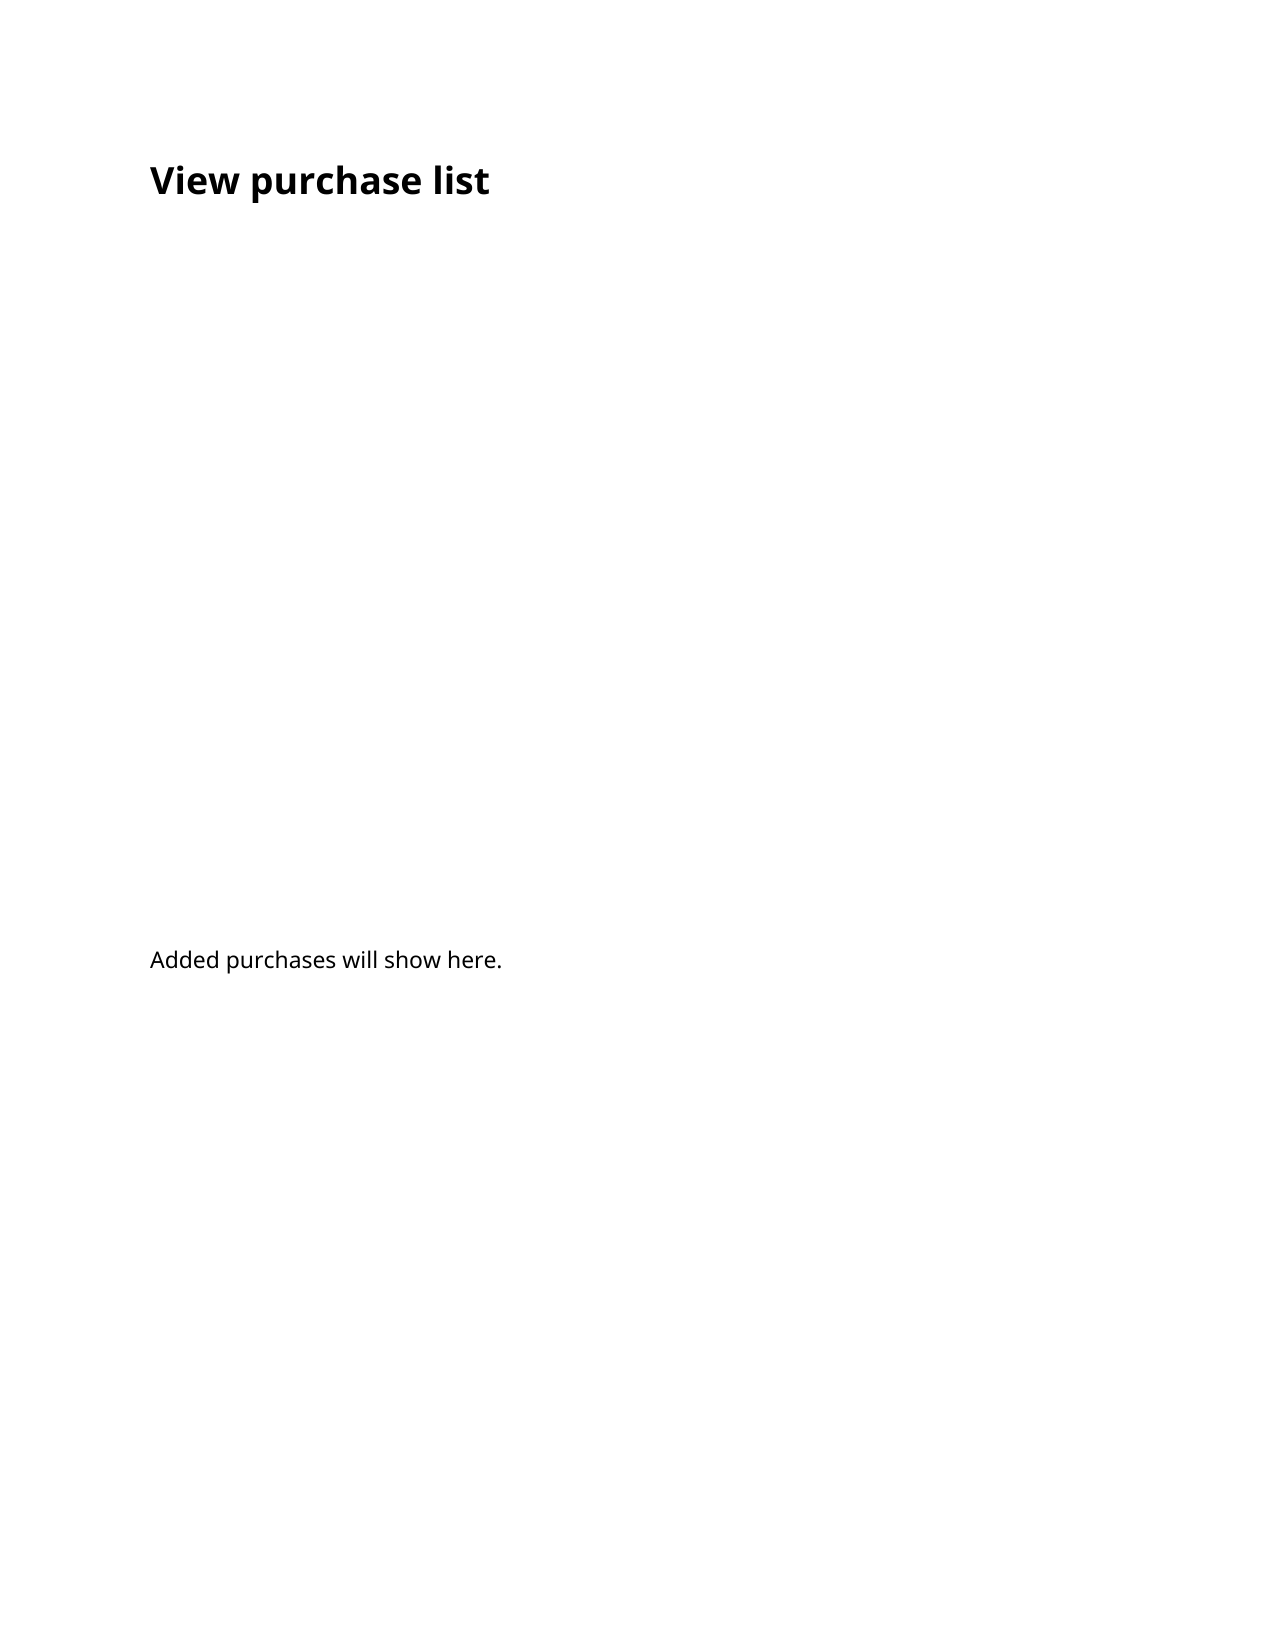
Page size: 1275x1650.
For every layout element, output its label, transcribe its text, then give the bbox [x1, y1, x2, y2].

subtitle View purchase list [150, 154, 1125, 205]
text Added purchases will show here. [150, 943, 1125, 975]
